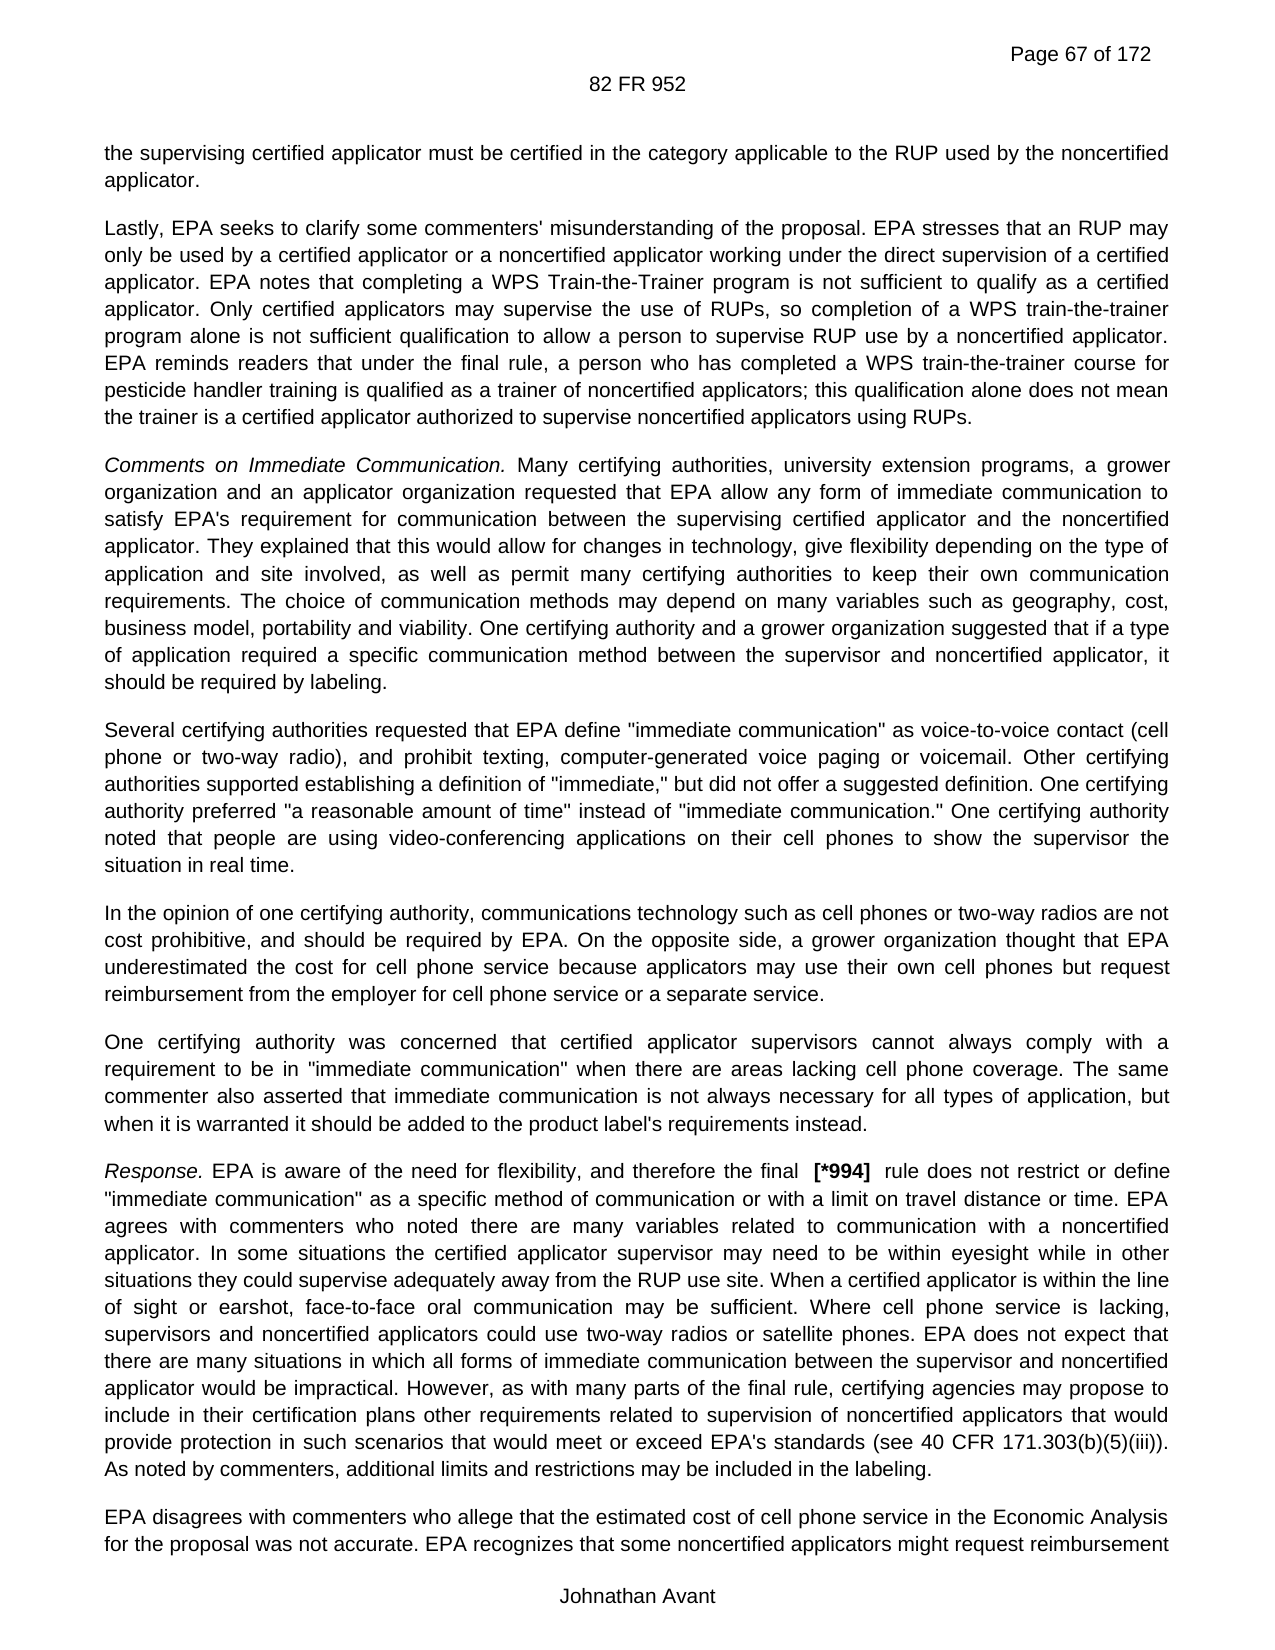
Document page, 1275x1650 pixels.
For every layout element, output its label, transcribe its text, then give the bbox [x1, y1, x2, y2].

text Response. EPA is aware of the need for flexibility, and therefore the final [*994] rule does not restrict or define "immediate communication" as a specific method of communication or with a limit on travel distance or time. EPA agrees with commenters who noted there are many variables related to communication with a noncertified applicator. In some situations the certified applicator supervisor may need to be within eyesight while in other situations they could supervise adequately away from the RUP use site. When a certified applicator is within the line of sight or earshot, face-to-face oral communication may be sufficient. Where cell phone service is lacking, supervisors and noncertified applicators could use two-way radios or satellite phones. EPA does not expect that there are many situations in which all forms of immediate communication between the supervisor and noncertified applicator would be impractical. However, as with many parts of the final rule, certifying agencies may propose to include in their certification plans other requirements related to supervision of noncertified applicators that would provide protection in such scenarios that would meet or exceed EPA's standards (see 40 CFR 171.303(b)(5)(iii)). As noted by commenters, additional limits and restrictions may be included in the labeling. [104, 1156, 1171, 1481]
text Comments on Immediate Communication. Many certifying authorities, university extension programs, a grower organization and an applicator organization requested that EPA allow any form of immediate communication to satisfy EPA's requirement for communication between the supervising certified applicator and the noncertified applicator. They explained that this would allow for changes in technology, give flexibility depending on the type of application and site involved, as well as permit many certifying authorities to keep their own communication requirements. The choice of communication methods may depend on many variables such as geography, cost, business model, portability and viability. One certifying authority and a grower organization suggested that if a type of application required a specific communication method between the supervisor and noncertified applicator, it should be required by labeling. [104, 450, 1171, 694]
text Several certifying authorities requested that EPA define "immediate communication" as voice-to-voice contact (cell phone or two-way radio), and prohibit texting, computer-generated voice paging or voicemail. Other certifying authorities supported establishing a definition of "immediate," but did not offer a suggested definition. One certifying authority preferred "a reasonable amount of time" instead of "immediate communication." One certifying authority noted that people are using video-conferencing applications on their cell phones to show the supervisor the situation in real time. [104, 714, 1171, 877]
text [104, 1502, 1171, 1556]
text Lastly, EPA seeks to clarify some commenters' misunderstanding of the proposal. EPA stresses that an RUP may only be used by a certified applicator or a noncertified applicator working under the direct supervision of a certified applicator. EPA notes that completing a WPS Train-the-Trainer program is not sufficient to qualify as a certified applicator. Only certified applicators may supervise the use of RUPs, so completion of a WPS train-the-trainer program alone is not sufficient qualification to allow a person to supervise RUP use by a noncertified applicator. EPA reminds readers that under the final rule, a person who has completed a WPS train-the-trainer course for pesticide handler training is qualified as a trainer of noncertified applicators; this qualification alone does not mean the trainer is a certified applicator authorized to supervise noncertified applicators using RUPs. [104, 212, 1171, 429]
text One certifying authority was concerned that certified applicator supervisors cannot always comply with a requirement to be in "immediate communication" when there are areas lacking cell phone coverage. The same commenter also asserted that immediate communication is not always necessary for all types of application, but when it is warranted it should be added to the product label's requirements instead. [104, 1027, 1171, 1135]
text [104, 137, 1171, 192]
text In the opinion of one certifying authority, communications technology such as cell phones or two-way radios are not cost prohibitive, and should be required by EPA. On the opposite side, a grower organization thought that EPA underestimated the cost for cell phone service because applicators may use their own cell phones but request reimbursement from the employer for cell phone service or a separate service. [104, 898, 1171, 1006]
